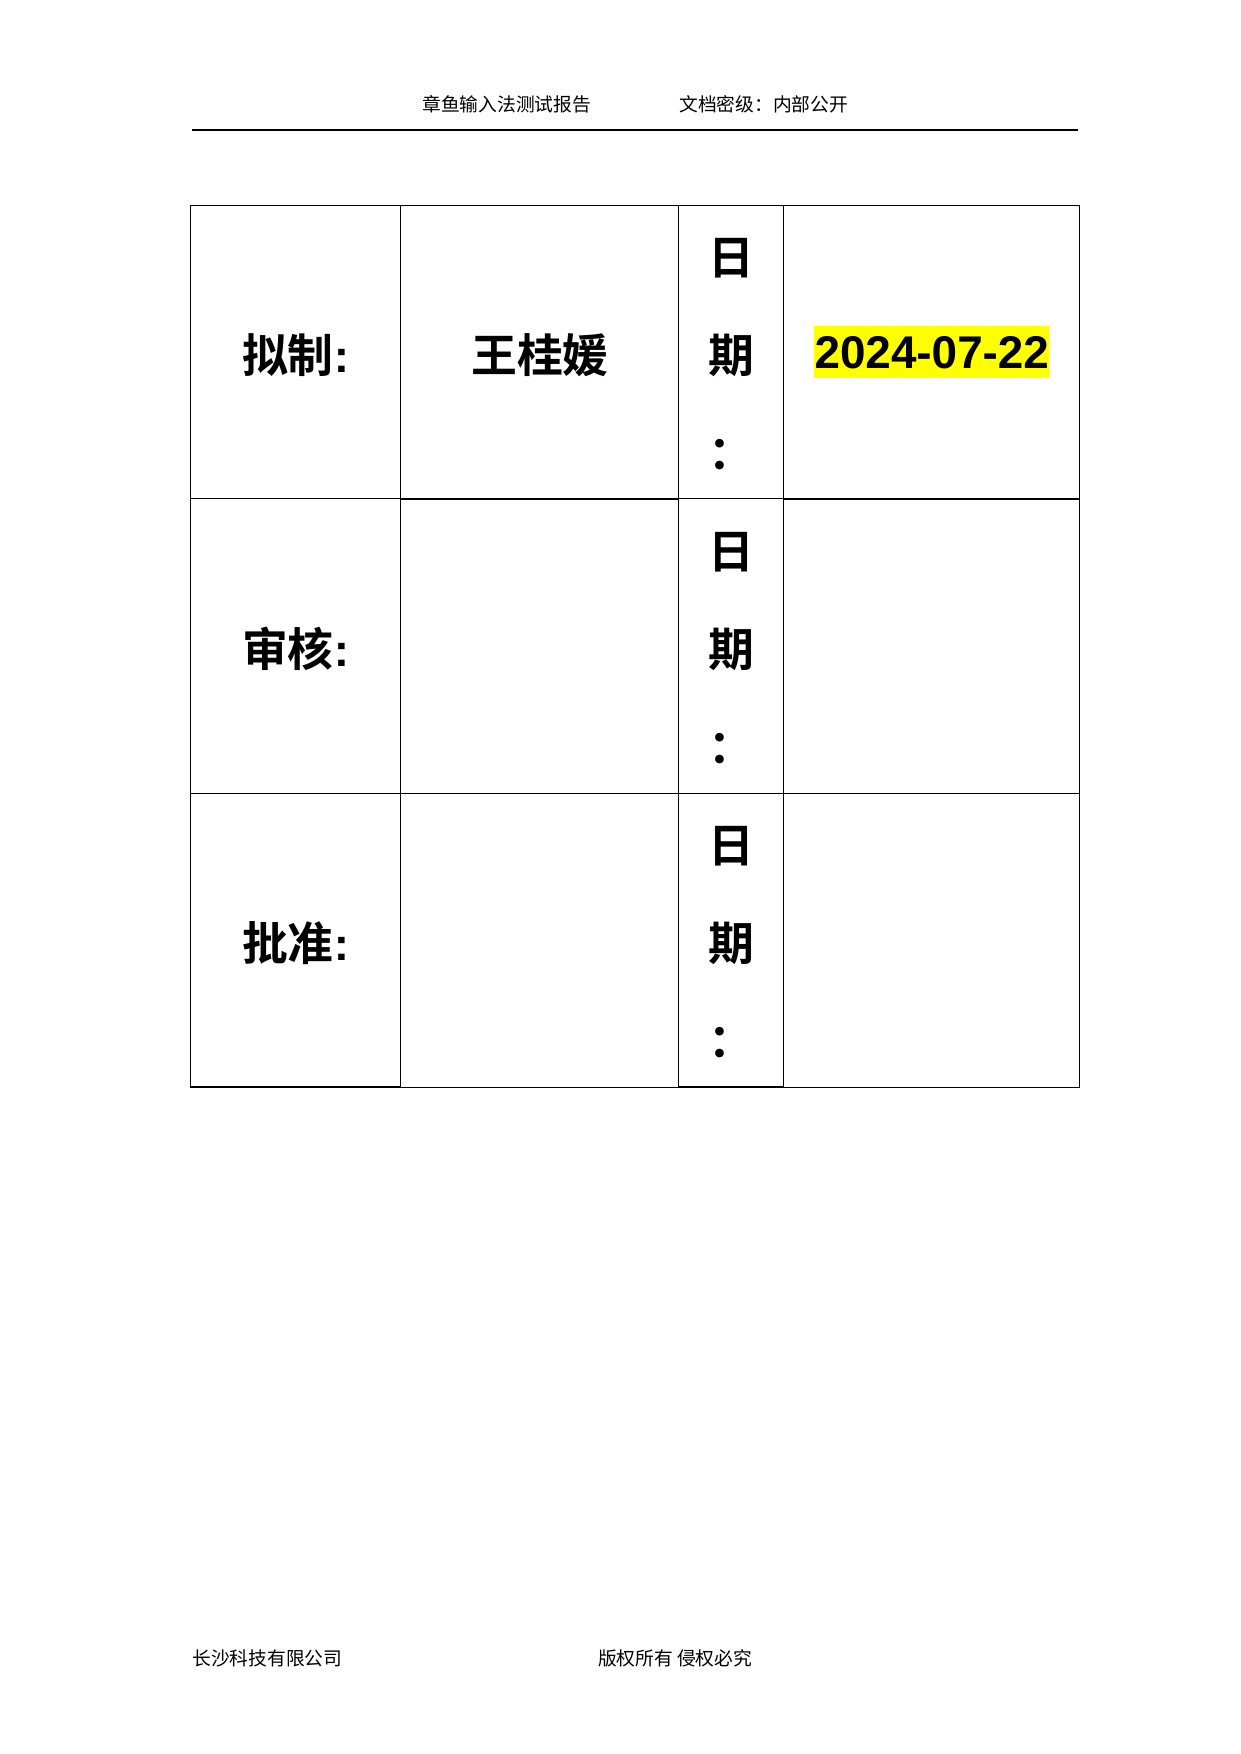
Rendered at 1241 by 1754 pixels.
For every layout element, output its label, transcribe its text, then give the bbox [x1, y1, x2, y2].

table_cell 批准: [191, 794, 400, 1086]
table_cell [401, 794, 678, 1086]
table_cell [401, 500, 678, 792]
table_header 2024-07-22 [784, 206, 1079, 498]
table_header 日期： [679, 206, 783, 498]
table_header 王桂媛 [401, 206, 678, 498]
table_header 拟制: [191, 206, 400, 498]
table_cell 日期： [679, 499, 783, 792]
table_cell [784, 500, 1079, 792]
table_cell [784, 794, 1079, 1086]
table_cell 审核: [191, 499, 400, 792]
table_cell 日期： [679, 794, 783, 1086]
